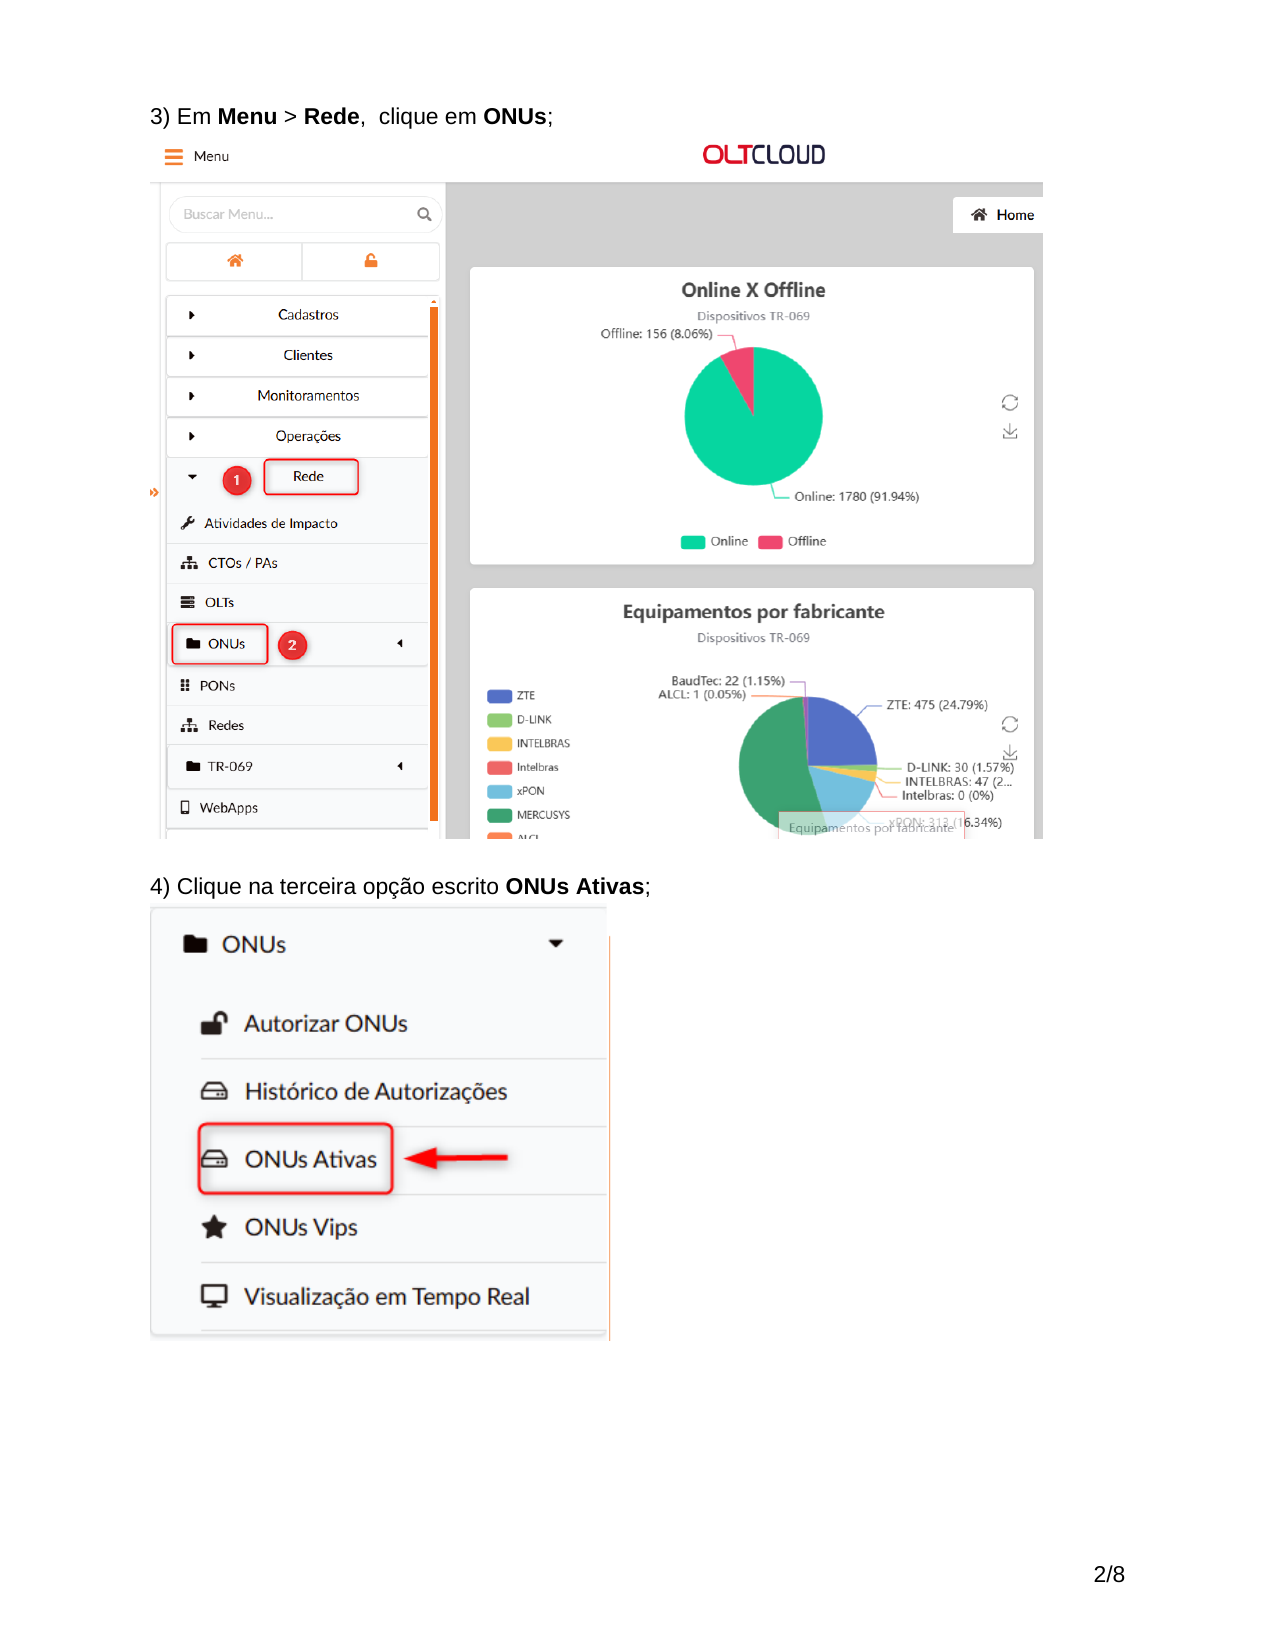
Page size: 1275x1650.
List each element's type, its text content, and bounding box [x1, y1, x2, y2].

picture [150, 133, 1043, 839]
picture [150, 903, 611, 1341]
